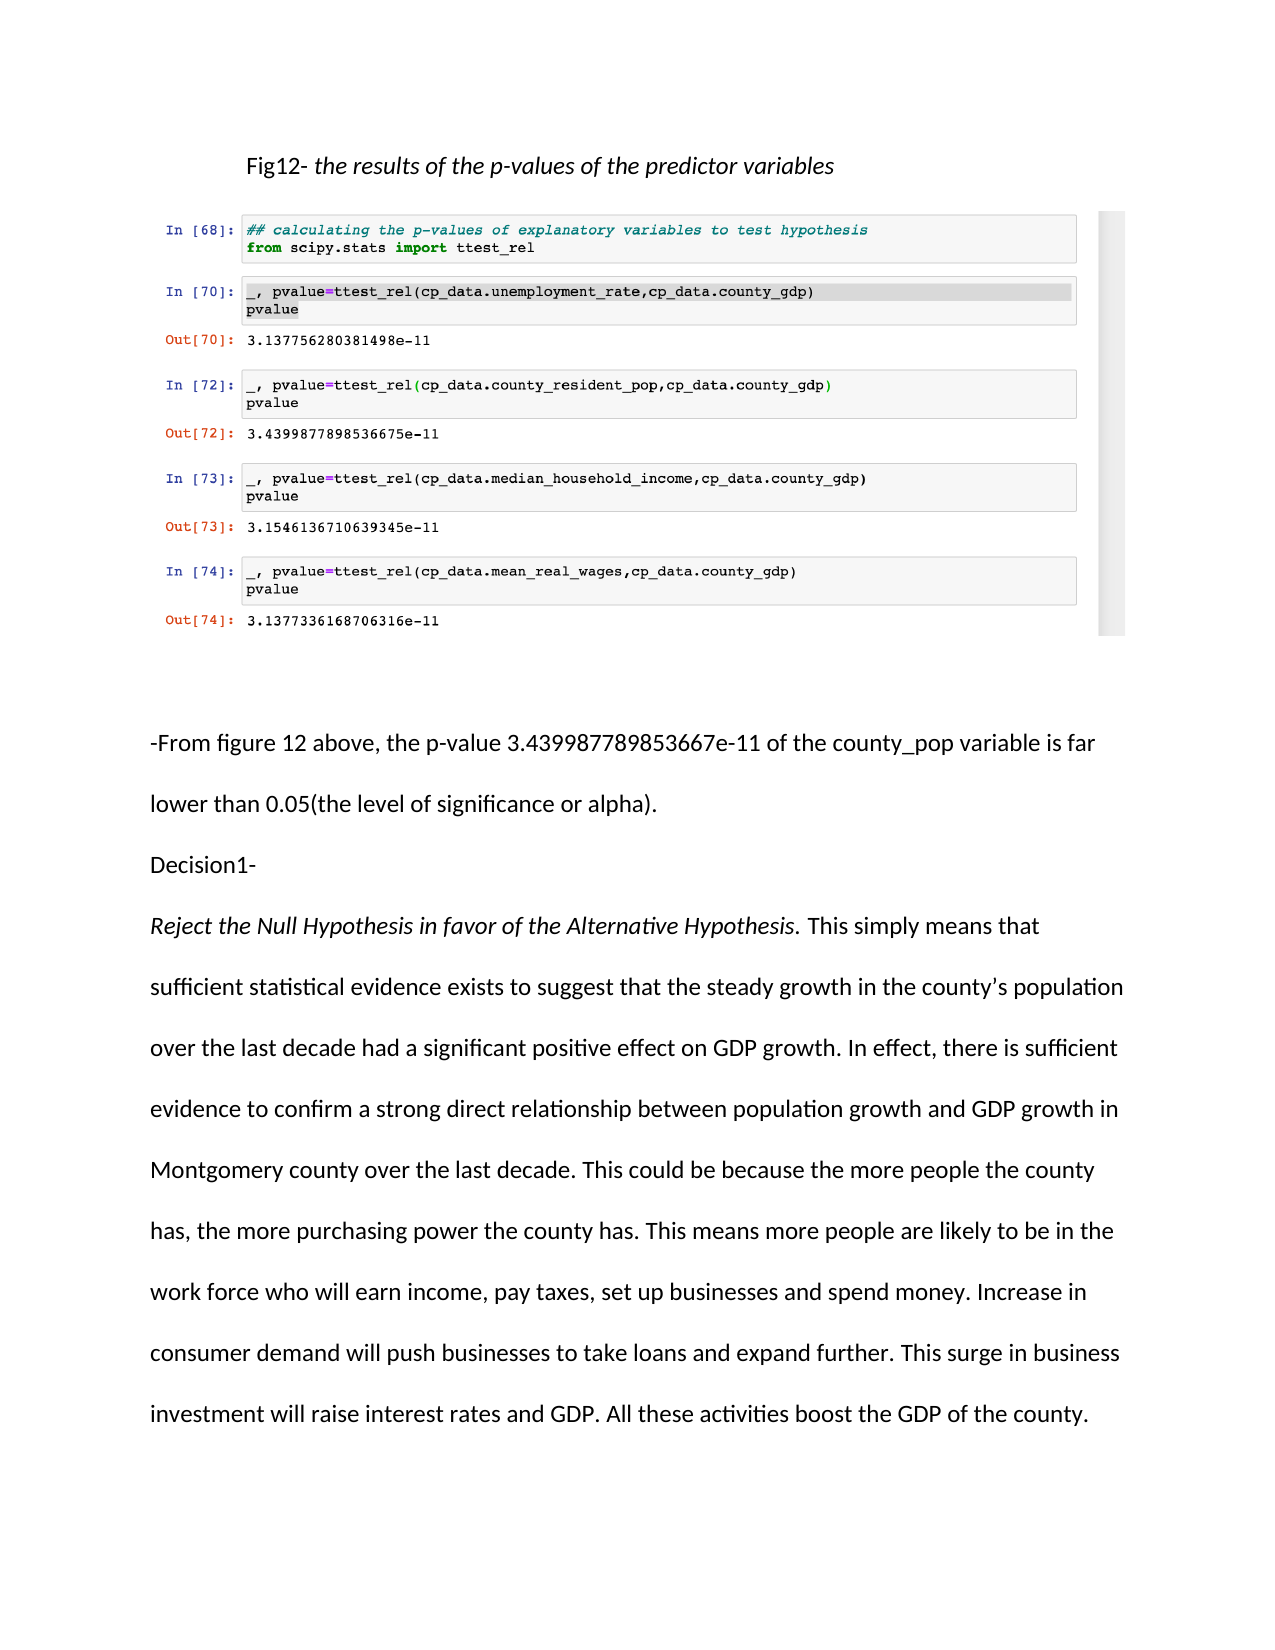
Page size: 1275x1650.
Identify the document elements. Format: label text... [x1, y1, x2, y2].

text Fig12- the results of the p-values of the predictor variables [150, 150, 1125, 181]
text Decision1- [150, 849, 1125, 880]
picture [150, 211, 1125, 636]
text Reject the Null Hypothesis in favor of the Alternative Hypothesis. This simply means that sufficient statistical evidence exists to suggest that the steady growth in the county’s population over the last decade had a significant positive effect on GDP growth. In effect, there is sufficient evidence to confirm a strong direct relationship between population growth and GDP growth in Montgomery county over the last decade. This could be because the more people the county has, the more purchasing power the county has. This means more people are likely to be in the work force who will earn income, pay taxes, set up businesses and spend money. Increase in consumer demand will push businesses to take loans and expand further. This surge in business investment will raise interest rates and GDP. All these activities boost the GDP of the county. [150, 910, 1125, 1429]
text -From figure 12 above, the p-value 3.439987789853667e-11 of the county_pop variable is far lower than 0.05(the level of significance or alpha). [150, 727, 1125, 819]
